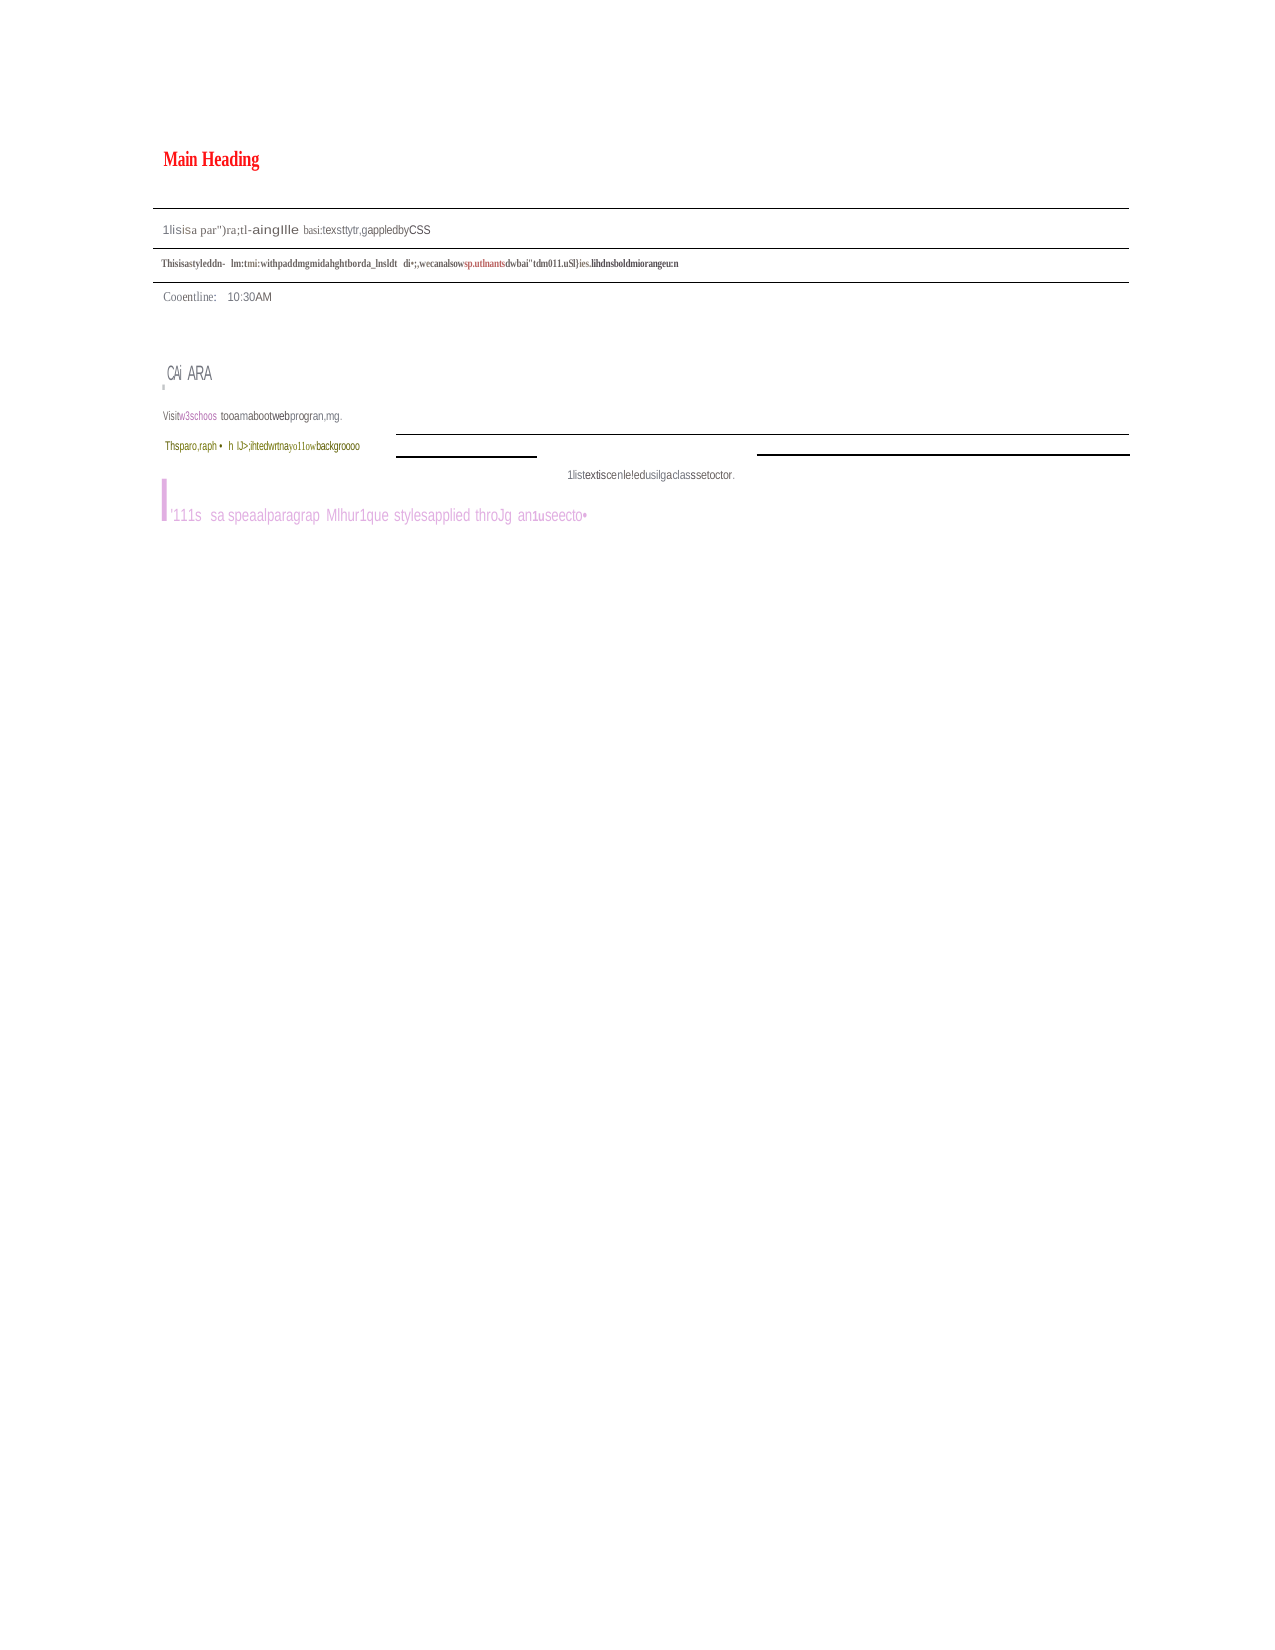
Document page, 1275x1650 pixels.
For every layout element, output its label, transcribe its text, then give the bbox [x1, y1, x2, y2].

text 1lisisa par")ra;tl-aingIlle basi:texsttytr,gappledbyCSS [162, 223, 1137, 237]
text 1listextiscenle!edusilgaclasssetoctor. [567, 468, 1137, 482]
text Thsparo,raph • h IJ>;ihtedwrtnayo11owbackgroooo [165, 439, 367, 453]
text Main Heading [163, 146, 1137, 171]
text Cooentline: 10:30AM [163, 288, 1137, 304]
text Visitw3schoos tooamabootwebprogran,mg. [163, 408, 1137, 423]
text Thisisastyleddn- lm:tmi:withpaddmgmidahghtborda_lnsldt di•;,wecanalsowsp.utlnantsdwbai"tdm011.uSl}ies.lihdnsboldmiorangeu:n [161, 256, 1137, 269]
text .CAi ARA [160, 333, 1137, 401]
text I [157, 464, 367, 534]
